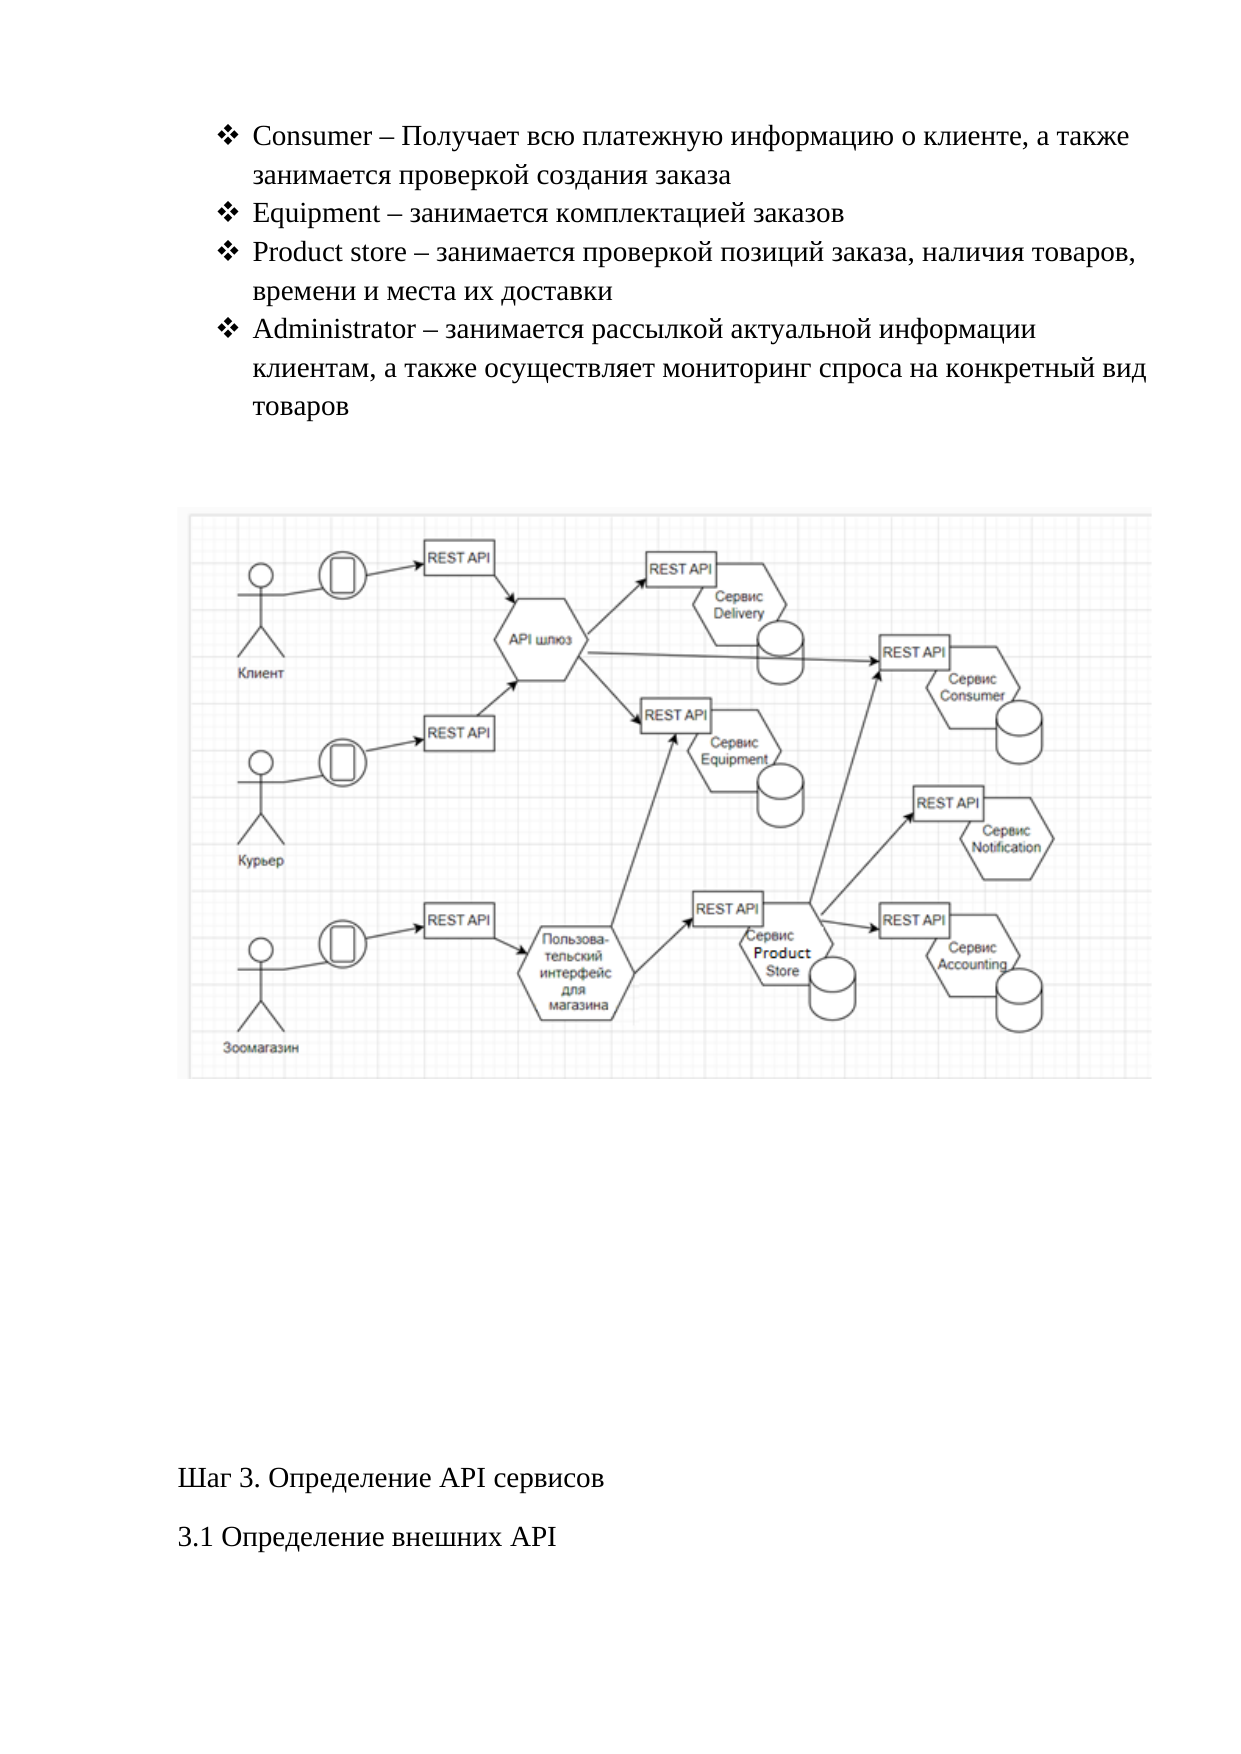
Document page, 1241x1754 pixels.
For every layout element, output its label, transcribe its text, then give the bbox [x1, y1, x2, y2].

list Administrator – занимается рассылкой актуальной информации клиентам, а также осуществляет мониторинг спроса на конкретный вид товаров [215, 311, 1152, 422]
list Consumer – Получает всю платежную информацию о клиенте, а также занимается проверкой создания заказа [215, 118, 1152, 190]
text Шаг 3. Определение API сервисов [177, 1460, 1152, 1493]
list Equipment – занимается комплектацией заказов [215, 195, 1152, 229]
text 3.1 Определение внешних API [177, 1519, 1152, 1553]
list Product store – занимается проверкой позиций заказа, наличия товаров, времени и места их доставки [215, 234, 1152, 306]
picture [177, 507, 1152, 1079]
